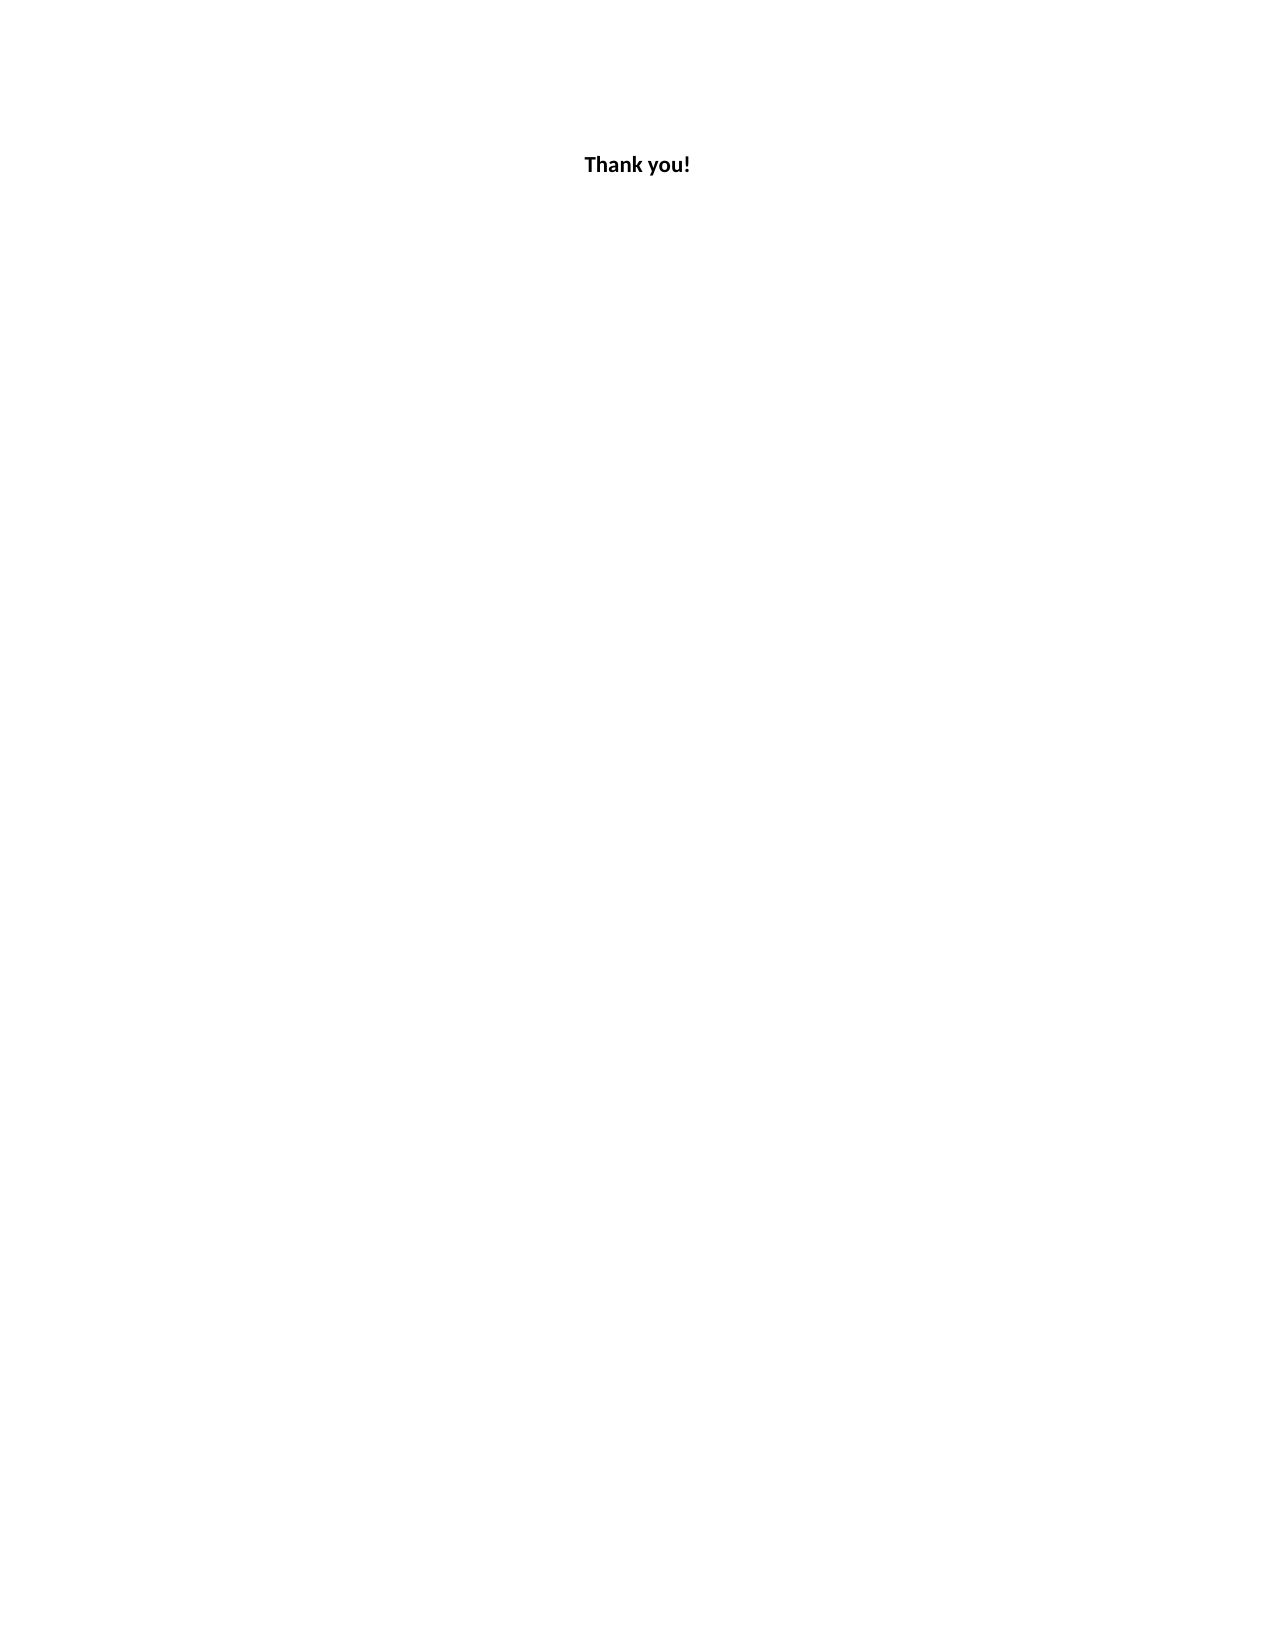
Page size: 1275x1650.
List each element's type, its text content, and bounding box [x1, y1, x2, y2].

text Thank you! [150, 150, 1125, 178]
